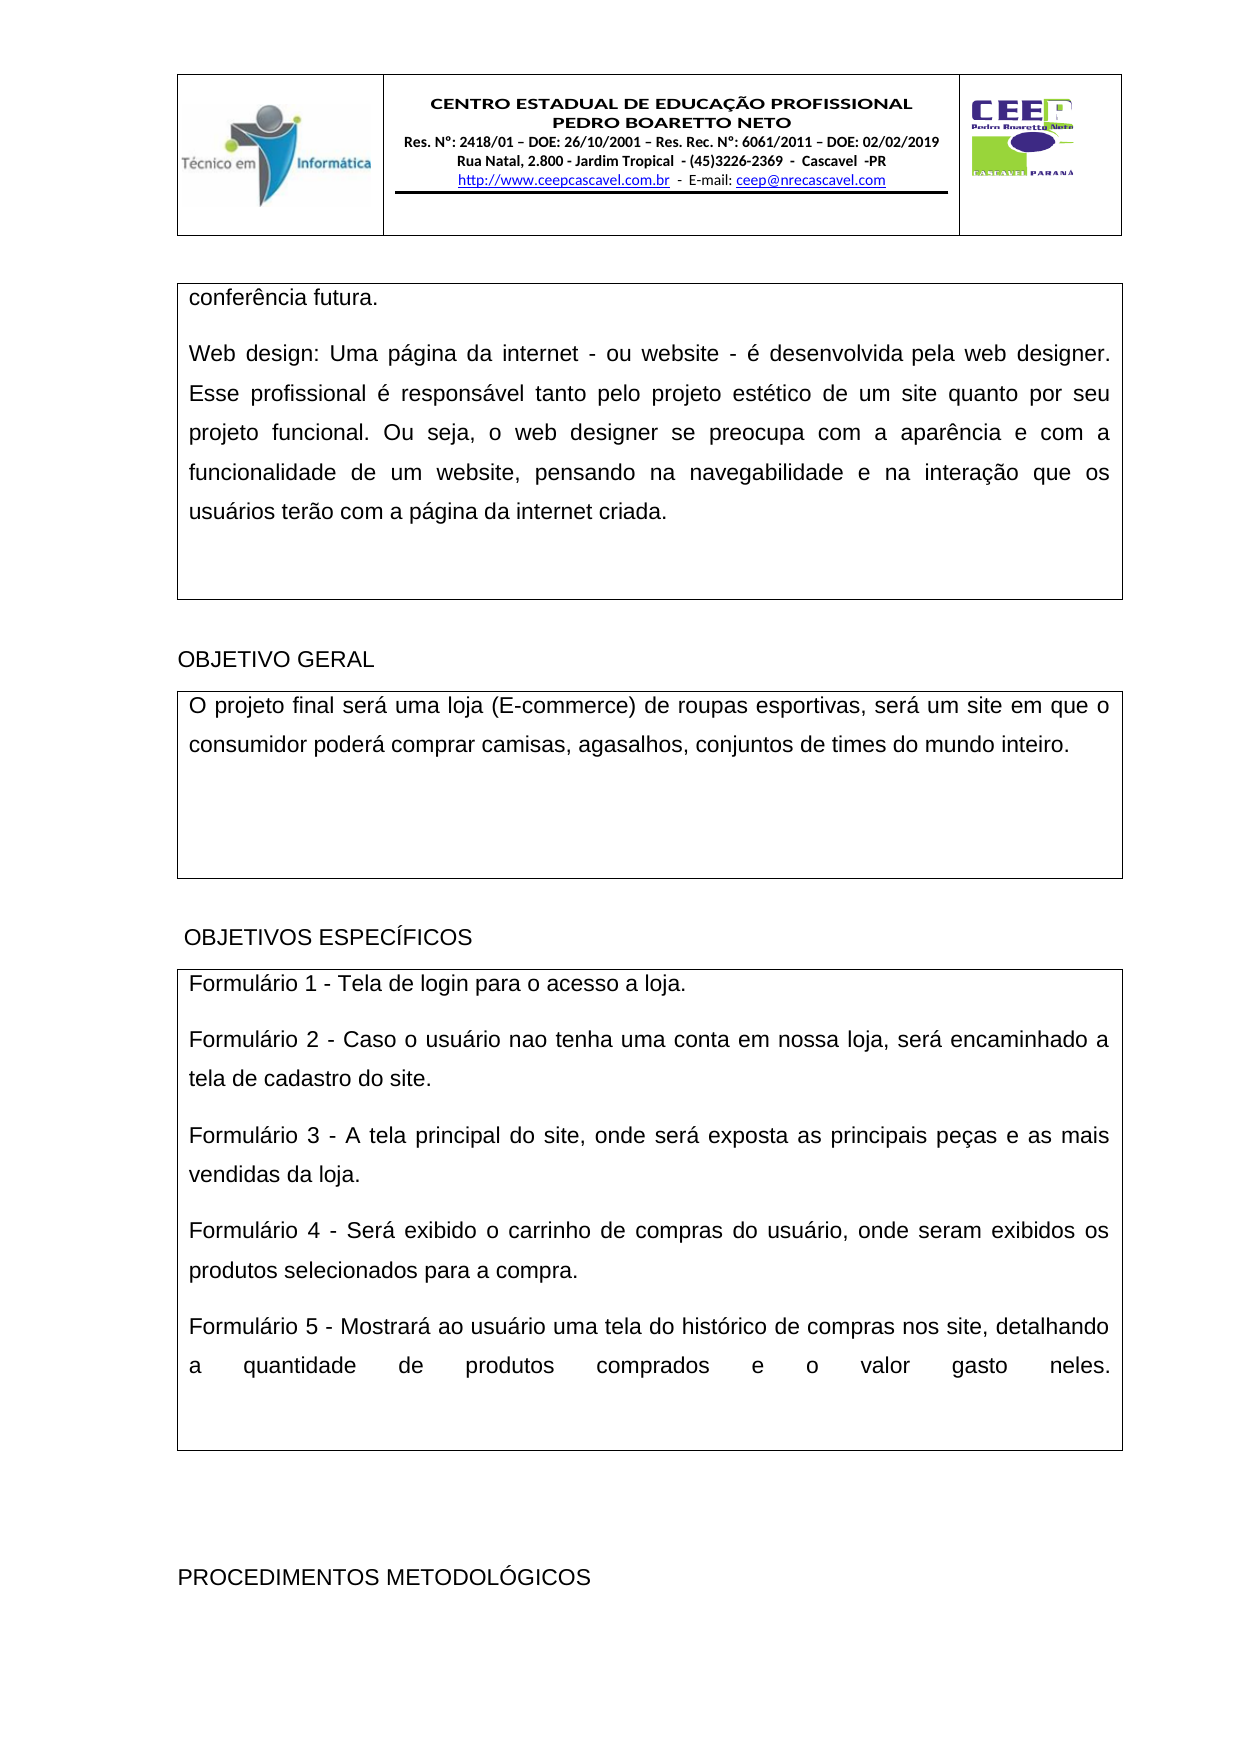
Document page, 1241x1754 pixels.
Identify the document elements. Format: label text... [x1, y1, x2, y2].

picture [181, 104, 371, 207]
table_header Formulário 1 - Tela de login para o acesso a loja. Formulário 2 - Caso o usuário nao tenha uma conta em nossa loja, será encaminhado a tela de cadastro do site. Formulário 3 - A tela principal do site, onde será exposta as principais peças e as mais vendidas da loja. Formulário 4 - Será exibido o carrinho de compras do usuário, onde seram exibidos os produtos selecionados para a compra. Formulário 5 - Mostrará ao usuário uma tela do histórico de compras nos site, detalhando a quantidade de produtos comprados e o valor gasto neles. [178, 970, 1122, 1450]
text OBJETIVO GERAL [177, 646, 1122, 672]
text PROCEDIMENTOS METODOLÓGICOS [177, 1564, 1122, 1590]
text OBJETIVOS ESPECÍFICOS [177, 924, 1122, 950]
table_header O projeto final será uma loja (E-commerce) de roupas esportivas, será um site em que o consumidor poderá comprar camisas, agasalhos, conjuntos de times do mundo inteiro. [178, 692, 1122, 877]
